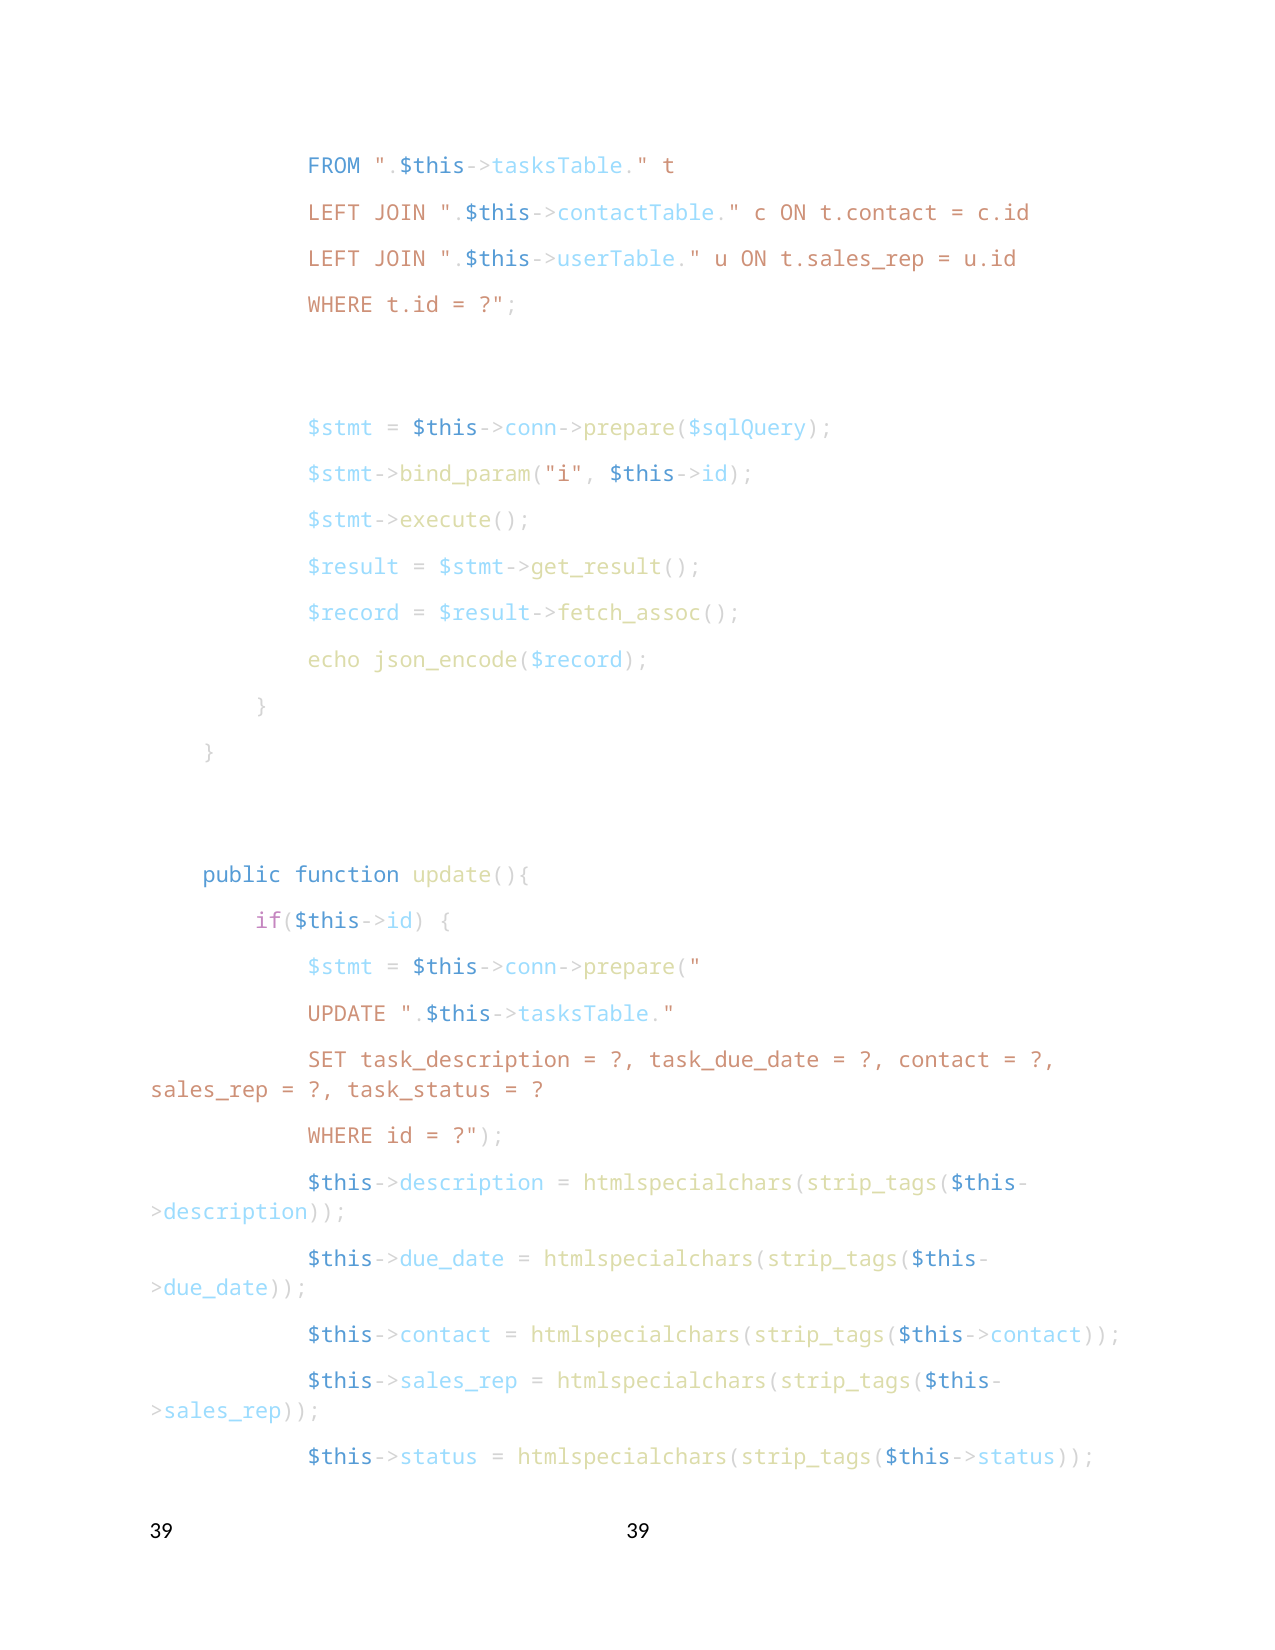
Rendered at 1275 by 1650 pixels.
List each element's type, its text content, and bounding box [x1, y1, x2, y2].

text WHERE id = ?"); [150, 1120, 1125, 1149]
text WHERE t.id = ?"; [150, 289, 1125, 319]
text $this->description = htmlspecialchars(strip_tags($this->description)); [150, 1166, 1125, 1226]
text $record = $result->fetch_assoc(); [150, 597, 1125, 627]
text $this->due_date = htmlspecialchars(strip_tags($this->due_date)); [150, 1242, 1125, 1302]
text LEFT JOIN ".$this->contactTable." c ON t.contact = c.id [150, 196, 1125, 226]
text if($this->id) { [150, 905, 1125, 934]
text $this->sales_rep = htmlspecialchars(strip_tags($this->sales_rep)); [150, 1364, 1125, 1424]
text SET task_description = ?, task_due_date = ?, contact = ?, sales_rep = ?, task_status = ? [150, 1044, 1125, 1103]
text echo json_encode($record); [150, 643, 1125, 673]
text public function update(){ [150, 858, 1125, 888]
text $this->status = htmlspecialchars(strip_tags($this->status)); [150, 1441, 1125, 1470]
text $result = $stmt->get_result(); [150, 551, 1125, 580]
text FROM ".$this->tasksTable." t [150, 150, 1125, 180]
text } [150, 689, 1125, 719]
text $stmt->execute(); [150, 504, 1125, 534]
text $stmt = $this->conn->prepare(" [150, 951, 1125, 981]
text UPDATE ".$this->tasksTable." [150, 997, 1125, 1027]
text $stmt->bind_param("i", $this->id); [150, 458, 1125, 487]
text LEFT JOIN ".$this->userTable." u ON t.sales_rep = u.id [150, 243, 1125, 272]
text $this->contact = htmlspecialchars(strip_tags($this->contact)); [150, 1318, 1125, 1348]
text } [150, 736, 1125, 766]
text $stmt = $this->conn->prepare($sqlQuery); [150, 411, 1125, 441]
